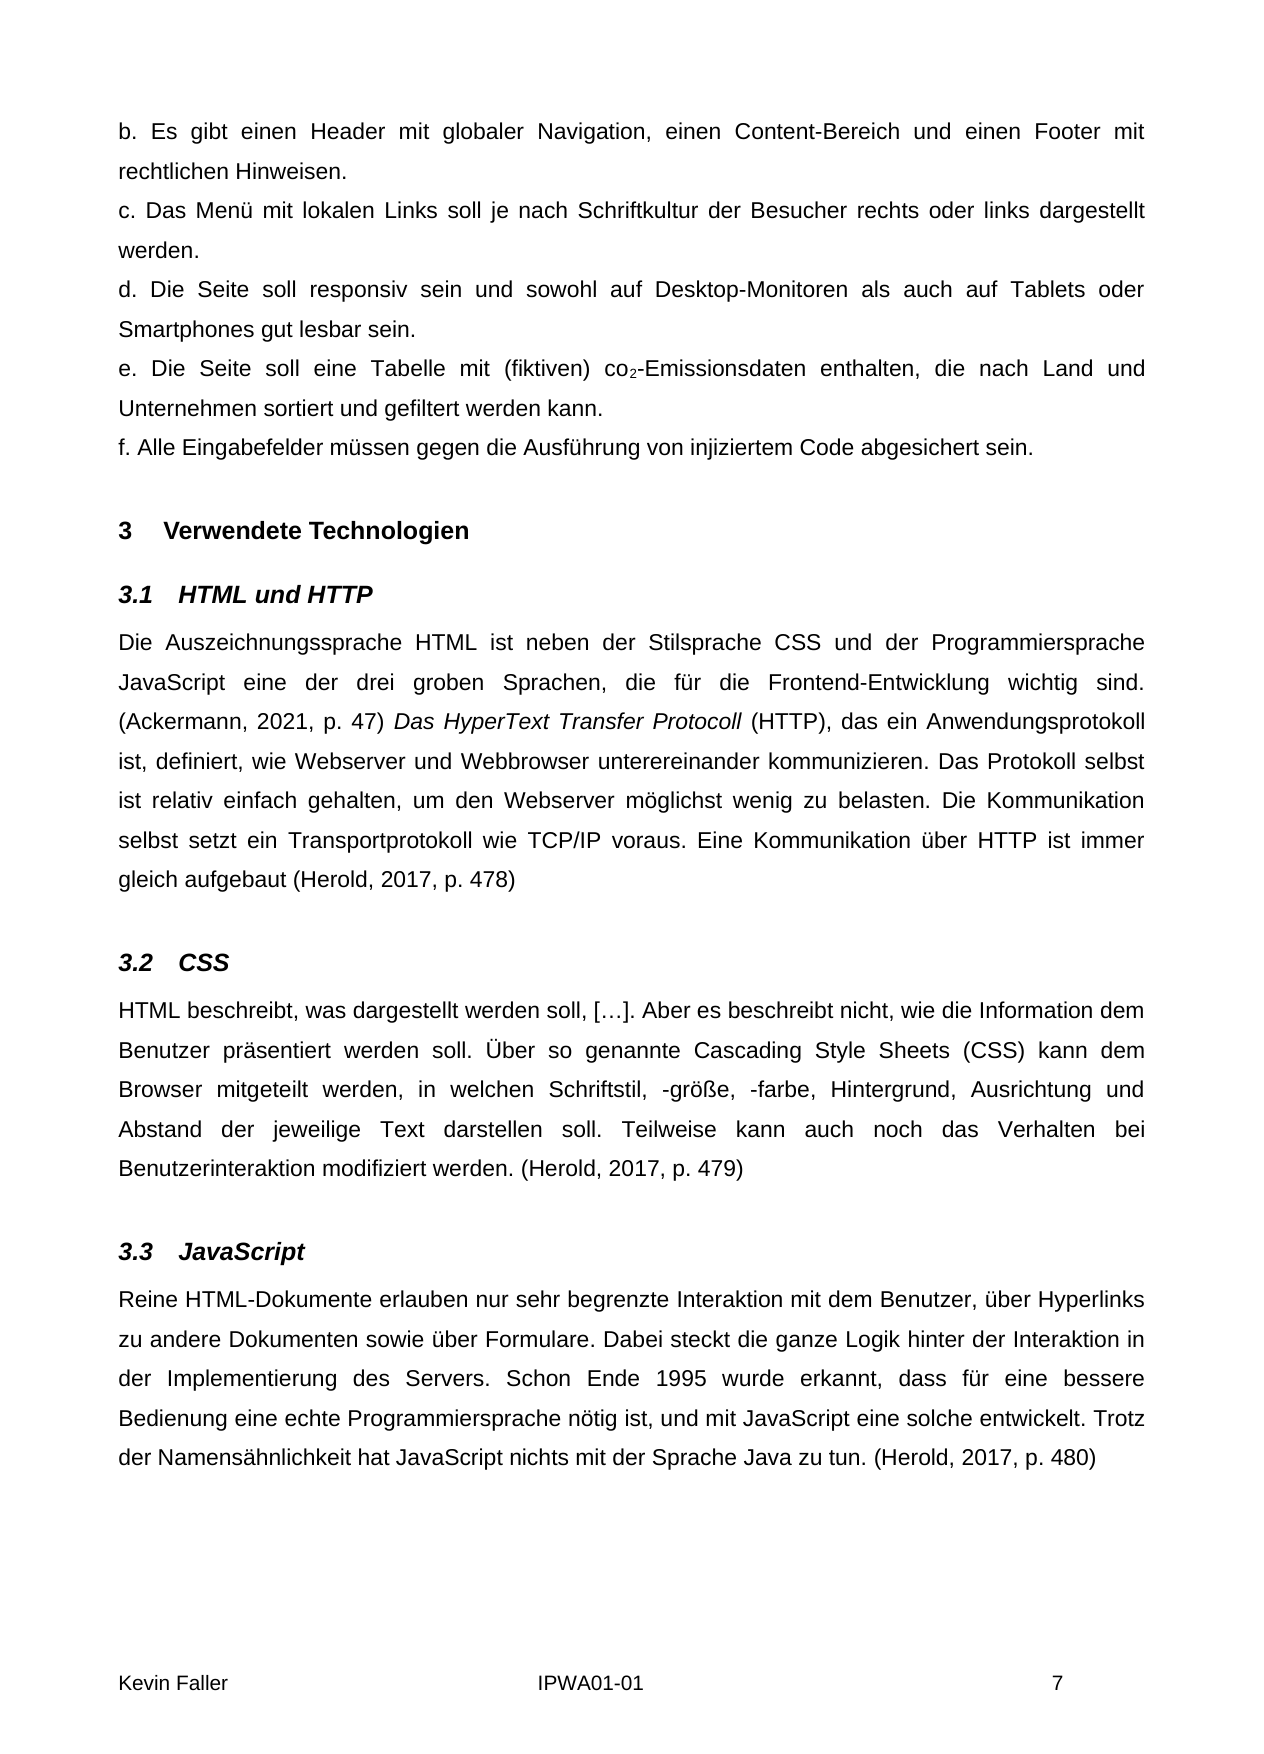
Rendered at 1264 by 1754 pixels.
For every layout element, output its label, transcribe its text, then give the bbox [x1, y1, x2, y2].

text c. Das Menü mit lokalen Links soll je nach Schriftkultur der Besucher rechts oder links dargestellt werden. [118, 197, 1146, 263]
subtitle CSS [118, 948, 1146, 977]
text d. Die Seite soll responsiv sein und sowohl auf Desktop-Monitoren als auch auf Tablets oder Smartphones gut lesbar sein. [118, 276, 1146, 342]
text e. Die Seite soll eine Tabelle mit (fiktiven) co2-Emissionsdaten enthalten, die nach Land und Unternehmen sortiert und gefiltert werden kann. [118, 355, 1146, 421]
subtitle Verwendete Technologien [118, 516, 1146, 544]
text b. Es gibt einen Header mit globaler Navigation, einen Content-Bereich und einen Footer mit rechtlichen Hinweisen. [118, 118, 1146, 184]
subtitle JavaScript [118, 1237, 1146, 1266]
text Die Auszeichnungssprache HTML ist neben der Stilsprache CSS und der Programmiersprache JavaScript eine der drei groben Sprachen, die für die Frontend-Entwicklung wichtig sind. Das HyperText Transfer Protocoll (HTTP), das ein Anwendungsprotokoll ist, definiert, wie Webserver und Webbrowser unterereinander kommunizieren. Das Protokoll selbst ist relativ einfach gehalten, um den Webserver möglichst wenig zu belasten. Die Kommunikation selbst setzt ein Transportprotokoll wie TCP/IP voraus. Eine Kommunikation über HTTP ist immer gleich aufgebaut [118, 629, 1146, 892]
text Reine HTML-Dokumente erlauben nur sehr begrenzte Interaktion mit dem Benutzer, über Hyperlinks zu andere Dokumenten sowie über Formulare. Dabei steckt die ganze Logik hinter der Interaktion in der Implementierung des Servers. Schon Ende 1995 wurde erkannt, dass für eine bessere Bedienung eine echte Programmiersprache nötig ist, und mit JavaScript eine solche entwickelt. Trotz der Namensähnlichkeit hat JavaScript nichts mit der Sprache Java zu tun. [118, 1286, 1146, 1471]
text HTML beschreibt, was dargestellt werden soll, […]. Aber es beschreibt nicht, wie die Information dem Benutzer präsentiert werden soll. Über so genannte Cascading Style Sheets (CSS) kann dem Browser mitgeteilt werden, in welchen Schriftstil, -größe, -farbe, Hintergrund, Ausrichtung und Abstand der jeweilige Text darstellen soll. Teilweise kann auch noch das Verhalten bei Benutzerinteraktion modifiziert werden. [118, 997, 1146, 1182]
text f. Alle Eingabefelder müssen gegen die Ausführung von injiziertem Code abgesichert sein. [118, 434, 1146, 460]
subtitle HTML und HTTP [118, 580, 1146, 608]
